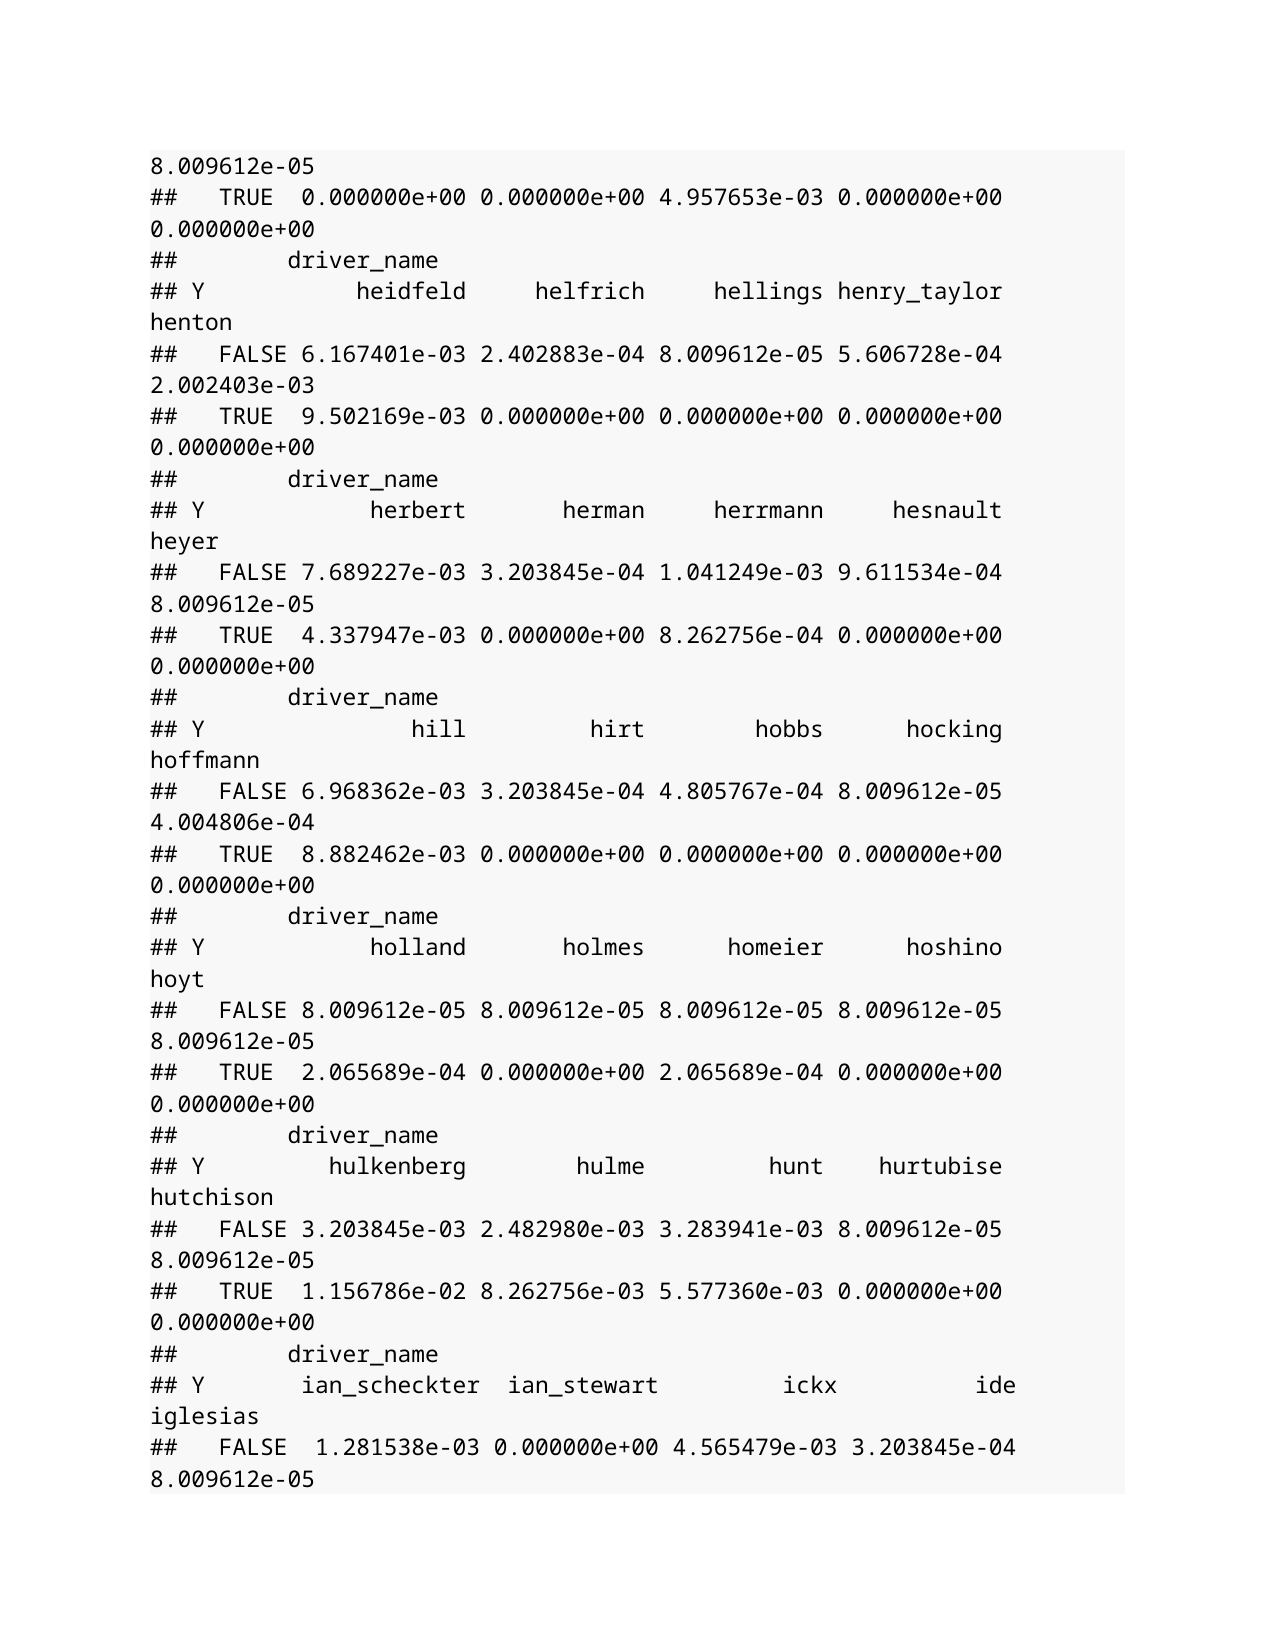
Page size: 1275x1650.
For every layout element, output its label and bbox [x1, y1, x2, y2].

text [150, 150, 1125, 1494]
